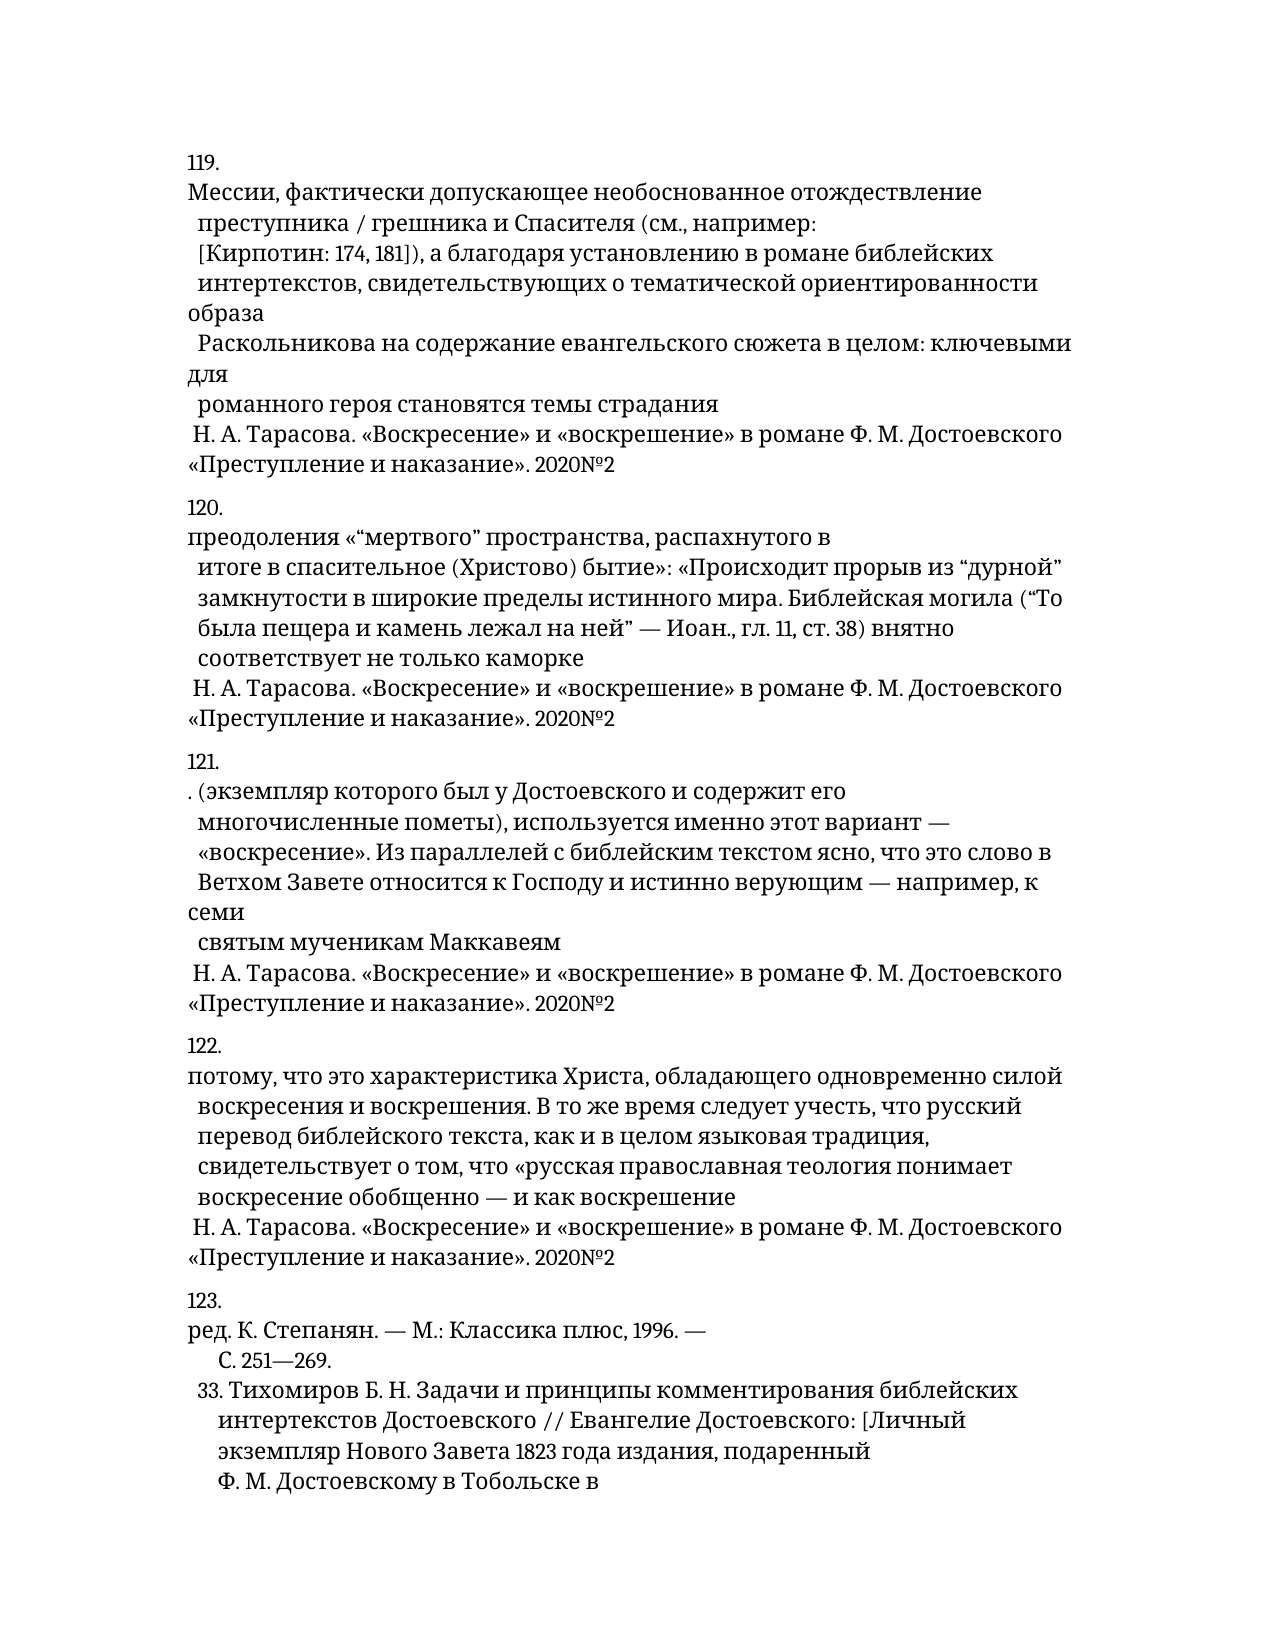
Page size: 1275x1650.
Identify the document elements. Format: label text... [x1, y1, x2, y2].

text 122. потому, что это характеристика Христа, обладающего одновременно силой воскресения и воскрешения. В то же время следует учесть, что русский перевод библейского текста, как и в целом языковая традиция, свидетельствует о том, что «русская православная теология понимает воскресение обобщенно — и как воскрешение Н. А. Тарасова. «Воскресение» и «воскрешение» в романе Ф. М. Достоевского «Преступление и наказание». 2020№2 [187, 1033, 1087, 1271]
text 121. . (экземпляр которого был у Достоевского и содержит его многочисленные пометы), используется именно этот вариант — «воскресение». Из параллелей с библейским текстом ясно, что это слово в Ветхом Завете относится к Господу и истинно верующим — например, к семи святым мученикам Маккавеям Н. А. Тарасова. «Воскресение» и «воскрешение» в романе Ф. М. Достоевского «Преступление и наказание». 2020№2 [187, 749, 1087, 1017]
text 119. Мессии, фактически допускающее необоснованное отождествление преступника / грешника и Спасителя (см., например: [Кирпотин: 174, 181]), а благодаря установлению в романе библейских интертекстов, свидетельствующих о тематической ориентированности образа Раскольникова на содержание евангельского сюжета в целом: ключевыми для романного героя становятся темы страдания Н. А. Тарасова. «Воскресение» и «воскрешение» в романе Ф. М. Достоевского «Преступление и наказание». 2020№2 [187, 150, 1087, 478]
text 120. преодоления «“мертвого” пространства, распахнутого в итоге в спасительное (Христово) бытие»: «Происходит прорыв из “дурной” замкнутости в широкие пределы истинного мира. Библейская могила (“То была пещера и камень лежал на ней” — Иоан., гл. 11, ст. 38) внятно соответствует не только каморке Н. А. Тарасова. «Воскресение» и «воскрешение» в романе Ф. М. Достоевского «Преступление и наказание». 2020№2 [187, 495, 1087, 733]
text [187, 1287, 1087, 1495]
